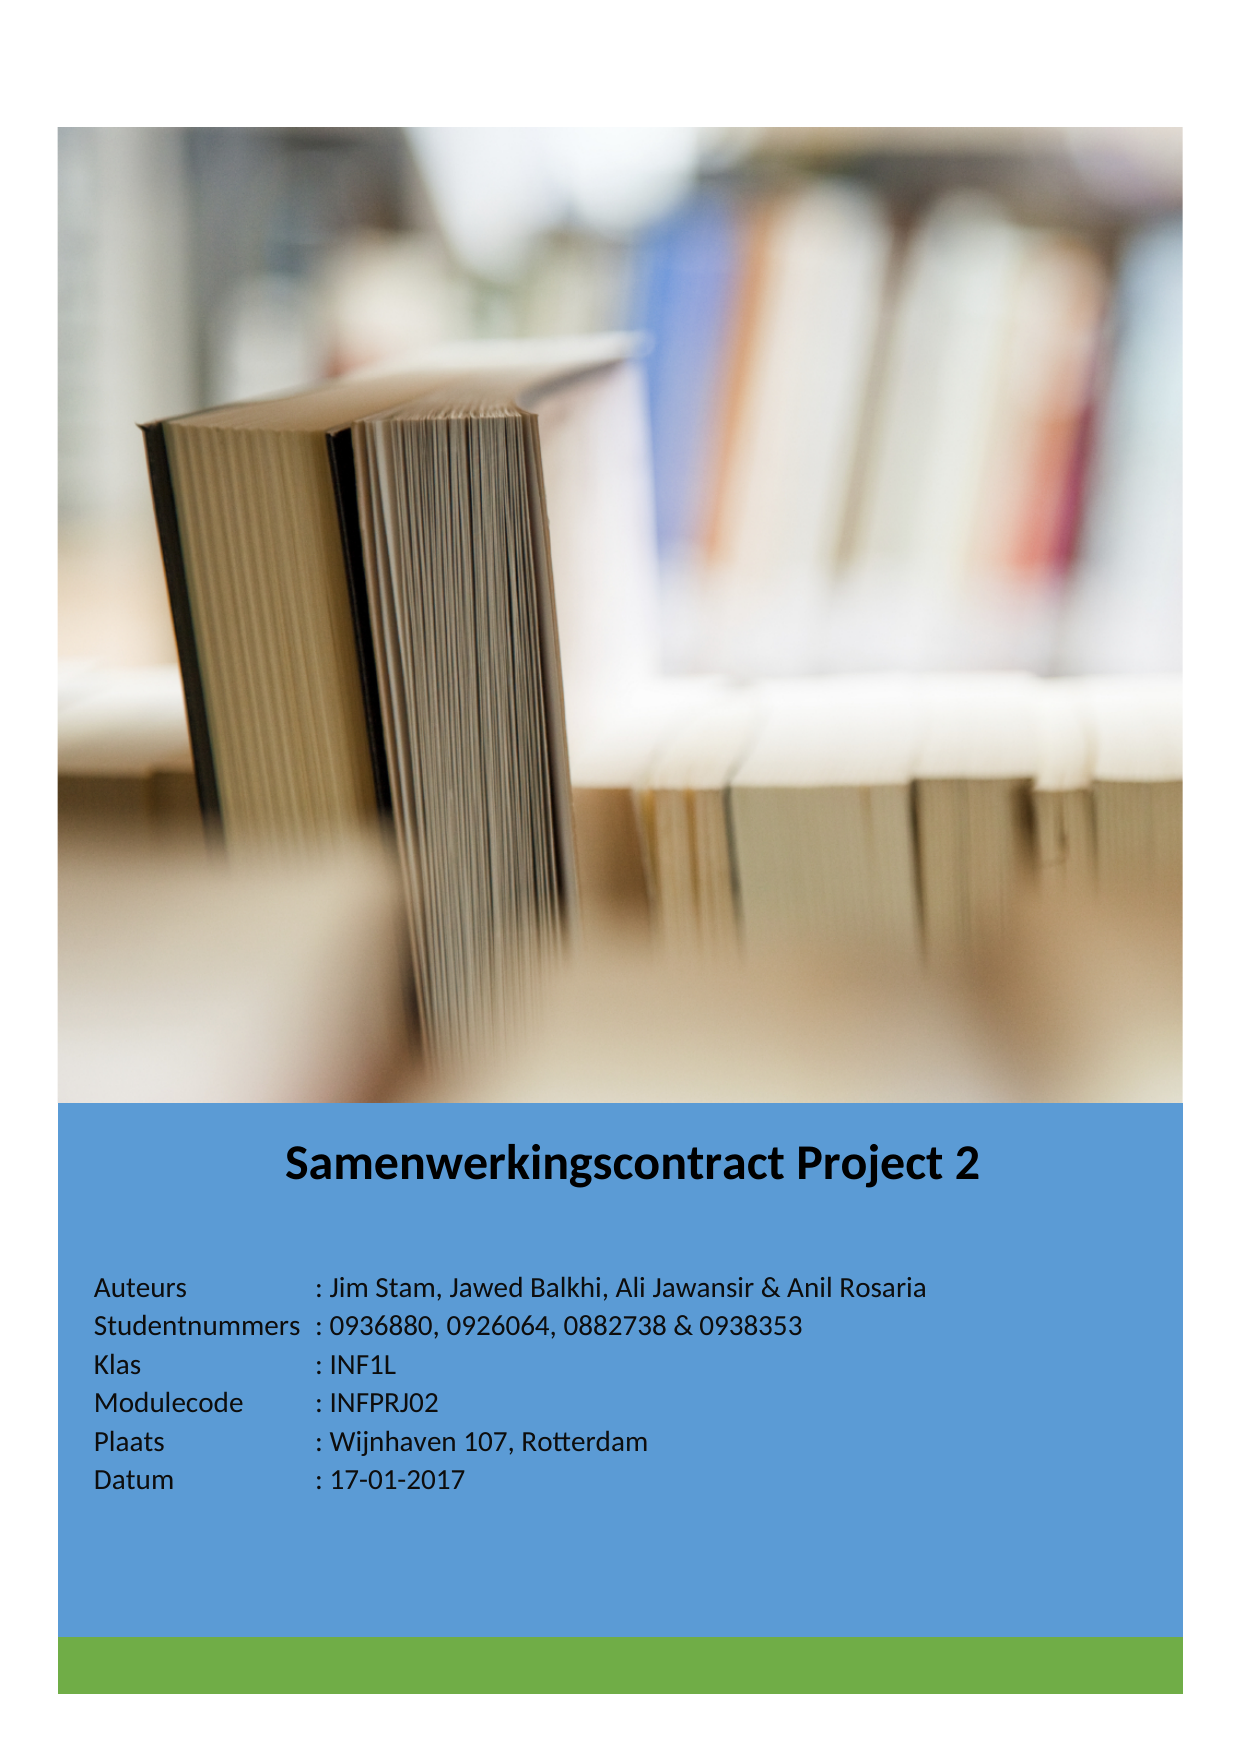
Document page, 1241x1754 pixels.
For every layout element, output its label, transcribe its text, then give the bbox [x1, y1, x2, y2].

text Samenwerkingscontract Project 2 [94, 1131, 1172, 1192]
picture [57, 127, 1183, 1103]
text Auteurs : Jim Stam, Jawed Balkhi, Ali Jawansir & Anil Rosaria Studentnummers : 0936880, 0926064, 0882738 & 0938353 Klas : INF1L Modulecode : INFPRJ02 Plaats : Wijnhaven 107, Rotterdam Datum : 17-01-2017 [94, 1269, 1172, 1497]
